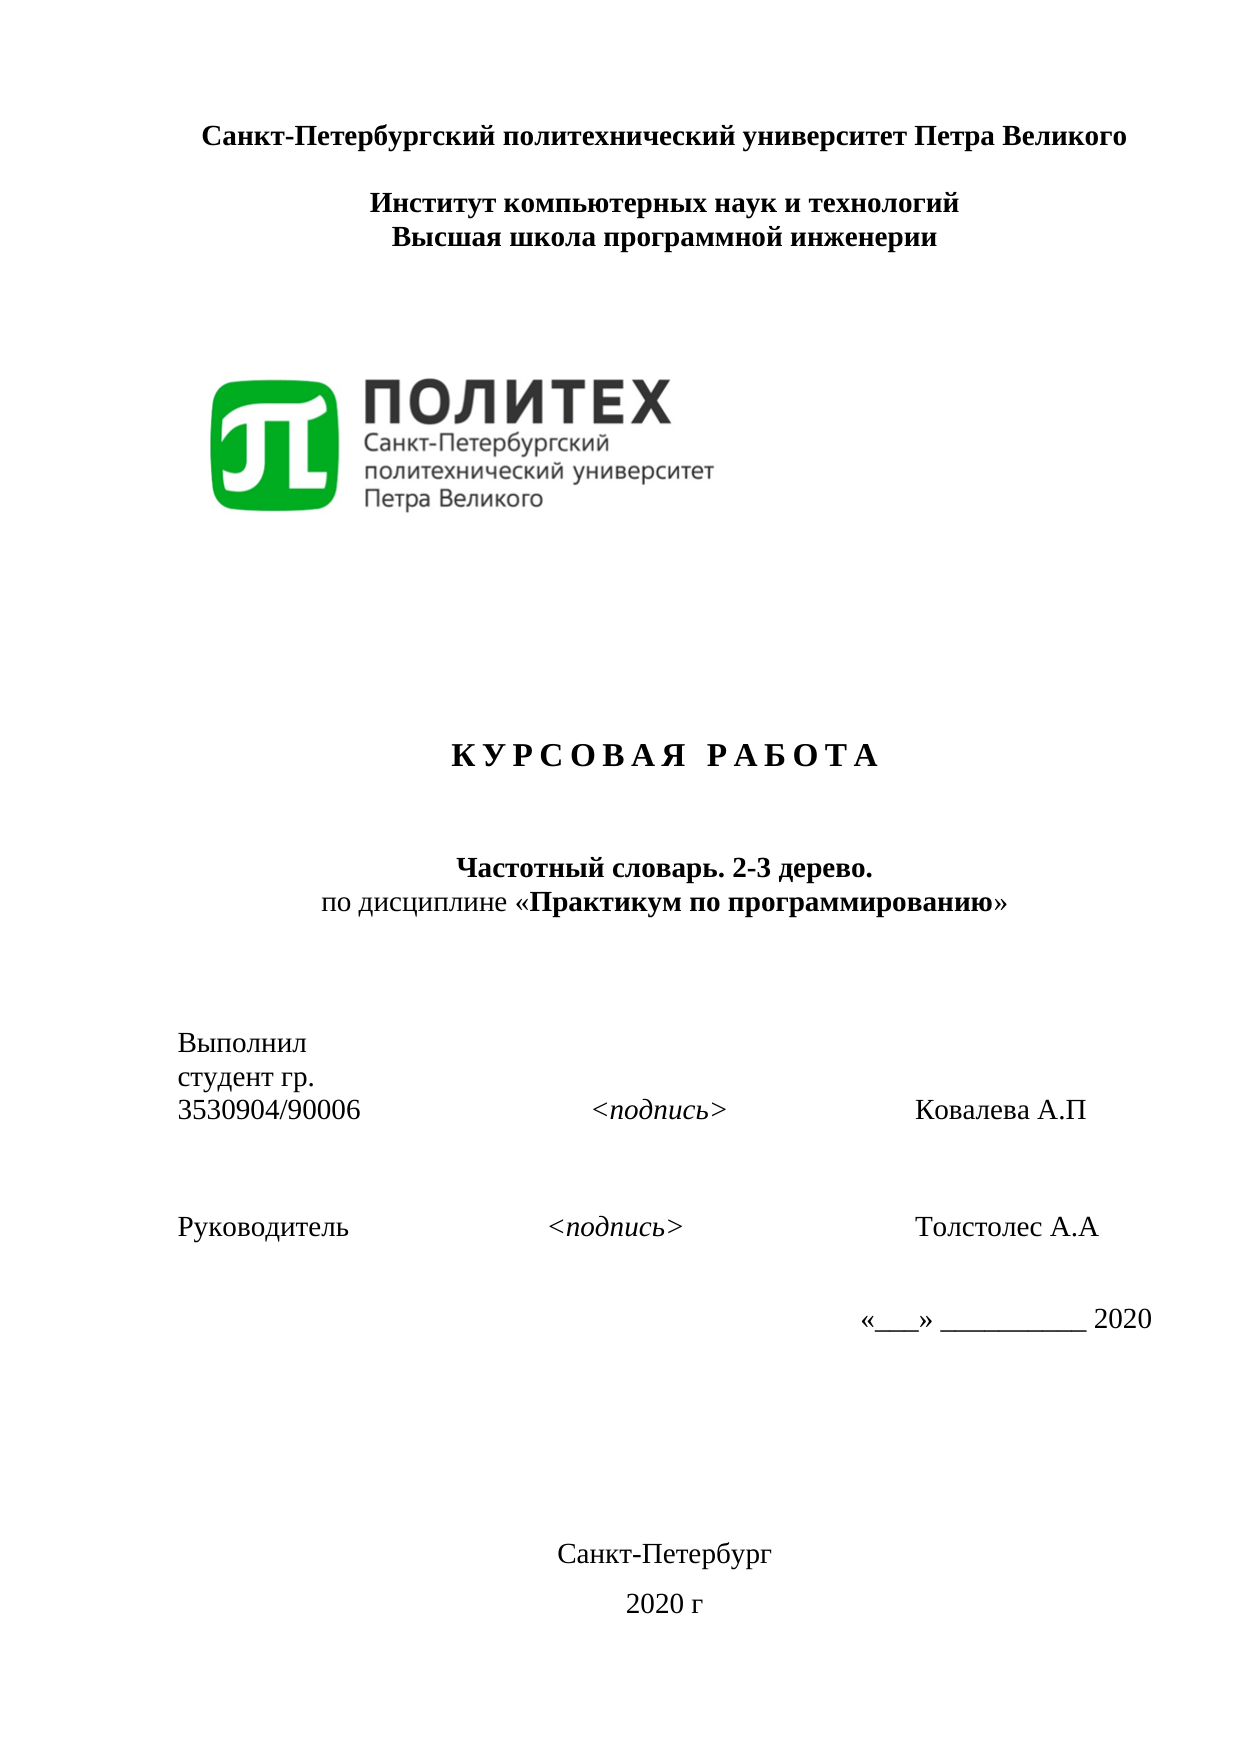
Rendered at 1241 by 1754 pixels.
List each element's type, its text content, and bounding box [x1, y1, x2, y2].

text 2020 г [177, 1586, 1152, 1620]
text Институт компьютерных наук и технологий [177, 185, 1152, 219]
text Санкт-Петербург [177, 1536, 1152, 1570]
text Высшая школа программной инженерии [177, 219, 1152, 252]
text по дисциплине «Практикум по программированию» [177, 884, 1152, 917]
text «___» __________ 2020 [295, 1301, 1152, 1335]
text Выполнил [177, 1025, 1152, 1059]
text Санкт-Петербургский политехнический университет Петра Великого [177, 118, 1152, 152]
text Частотный словарь. 2-3 дерево. [177, 850, 1152, 884]
text КУРСОВАЯ РАБОТА [177, 735, 1152, 773]
text студент гр. [177, 1059, 1152, 1092]
text Руководитель <подпись> Толстолес А.А [177, 1209, 1152, 1243]
picture [177, 352, 732, 534]
text 3530904/90006 <подпись> Ковалева А.П [177, 1092, 1152, 1126]
